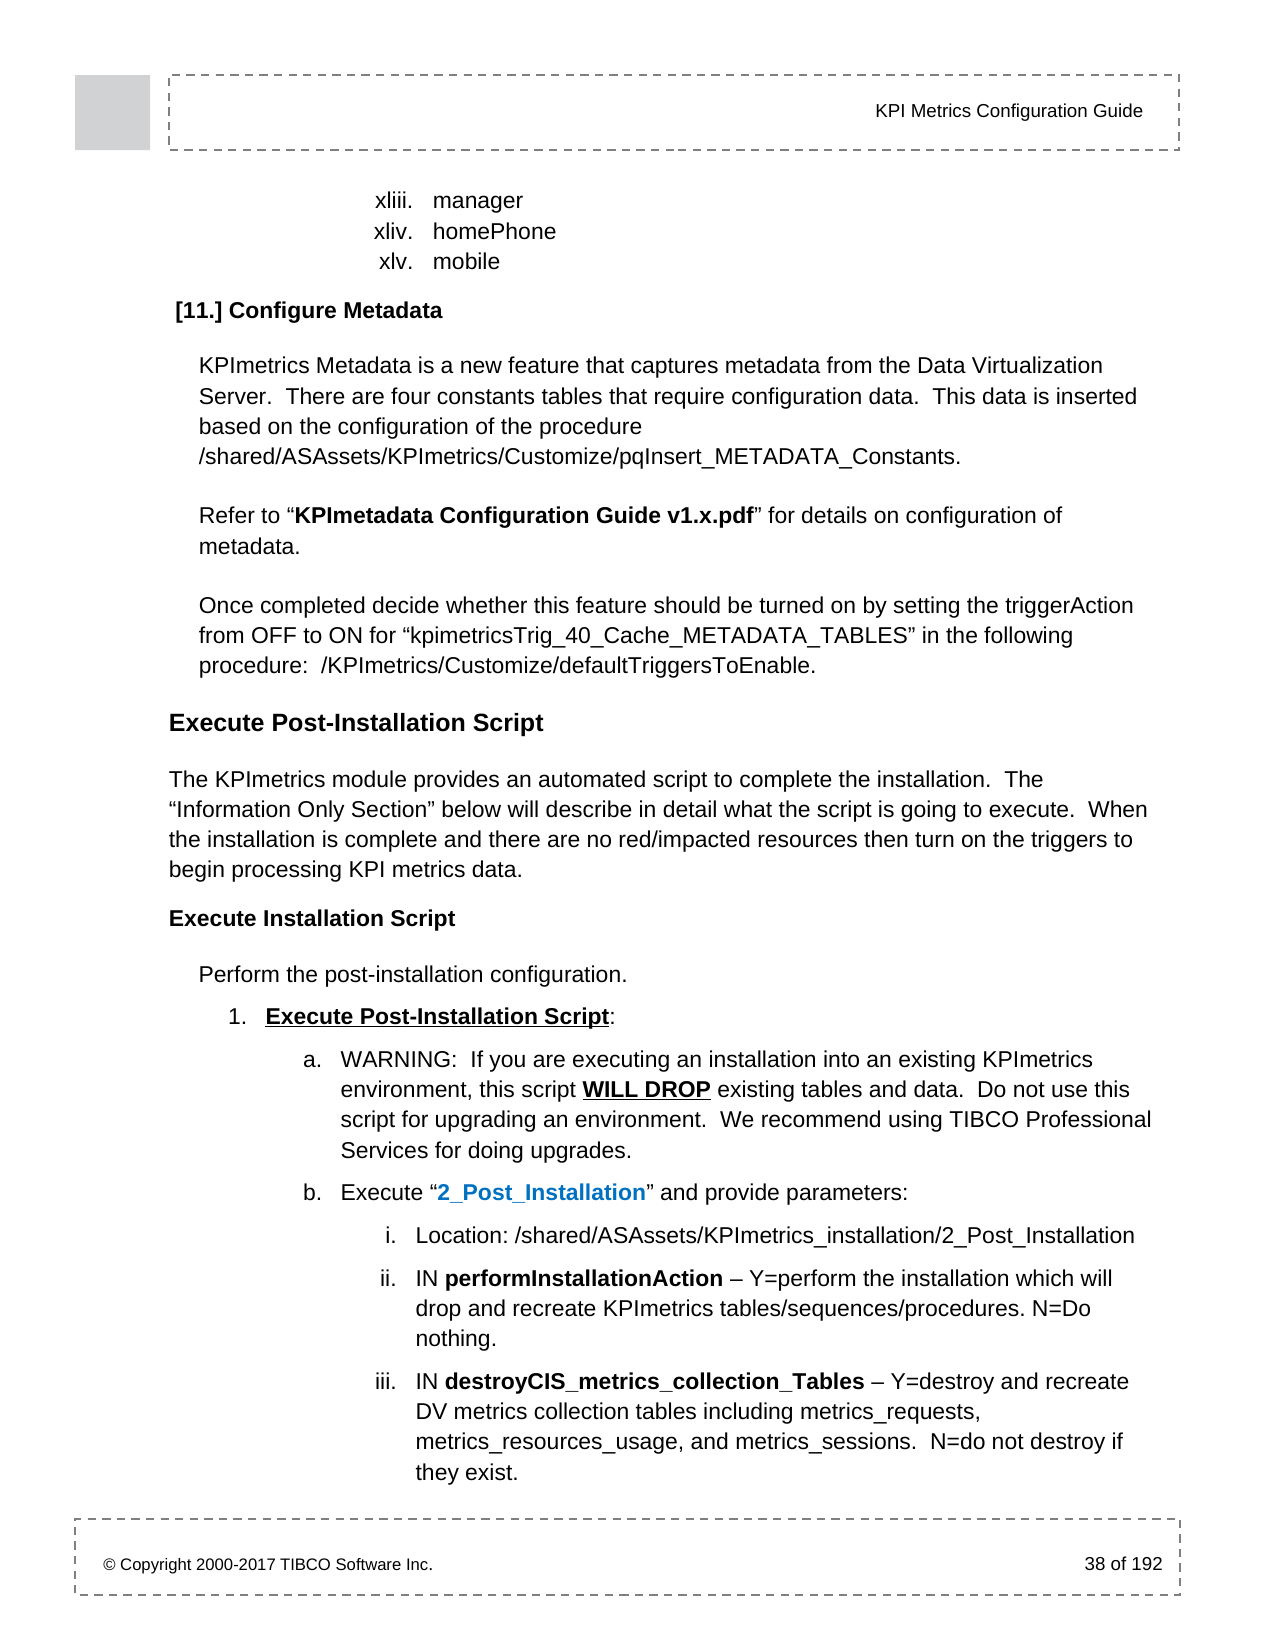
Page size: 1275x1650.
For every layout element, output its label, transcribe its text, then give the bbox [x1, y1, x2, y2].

subtitle Execute Post-Installation Script [169, 708, 1162, 736]
list mobile [413, 248, 1162, 274]
list IN destroyCIS_metrics_collection_Tables – Y=destroy and recreate DV metrics collection tables including metrics_requests, metrics_resources_usage, and metrics_sessions. N=do not destroy if they exist. [397, 1368, 1162, 1485]
text KPImetrics Metadata is a new feature that captures metadata from the Data Virtualization Server. There are four constants tables that require configuration data. This data is inserted based on the configuration of the procedure /shared/ASAssets/KPImetrics/Customize/pqInsert_METADATA_Constants. [199, 352, 1162, 469]
list homePhone [413, 218, 1162, 244]
list IN performInstallationAction – Y=perform the installation which will drop and recreate KPImetrics tables/sequences/procedures. N=Do nothing. [397, 1265, 1162, 1352]
list Location: /shared/ASAssets/KPImetrics_installation/2_Post_Installation [397, 1222, 1162, 1248]
subtitle [11.] Configure Metadata [169, 297, 1162, 323]
text The KPImetrics module provides an automated script to complete the installation. The “Information Only Section” below will describe in detail what the script is going to execute. When the installation is complete and there are no red/impacted resources then turn on the triggers to begin processing KPI metrics data. [169, 766, 1162, 882]
text Once completed decide whether this feature should be turned on by setting the triggerAction from OFF to ON for “kpimetricsTrig_40_Cache_METADATA_TABLES” in the following procedure: /KPImetrics/Customize/defaultTriggersToEnable. [199, 592, 1162, 679]
list Execute “2_Post_Installation” and provide parameters: [303, 1179, 1162, 1206]
text Refer to “KPImetadata Configuration Guide v1.x.pdf” for details on configuration of metadata. [199, 502, 1162, 559]
text Perform the post-installation configuration. [198, 961, 1162, 987]
list Execute Post-Installation Script: [228, 1003, 1162, 1030]
list WARNING: If you are executing an installation into an existing KPImetrics environment, this script WILL DROP existing tables and data. Do not use this script for upgrading an environment. We recommend using TIBCO Professional Services for doing upgrades. [303, 1046, 1162, 1163]
subtitle Execute Installation Script [169, 905, 1162, 931]
list manager [413, 187, 1162, 214]
